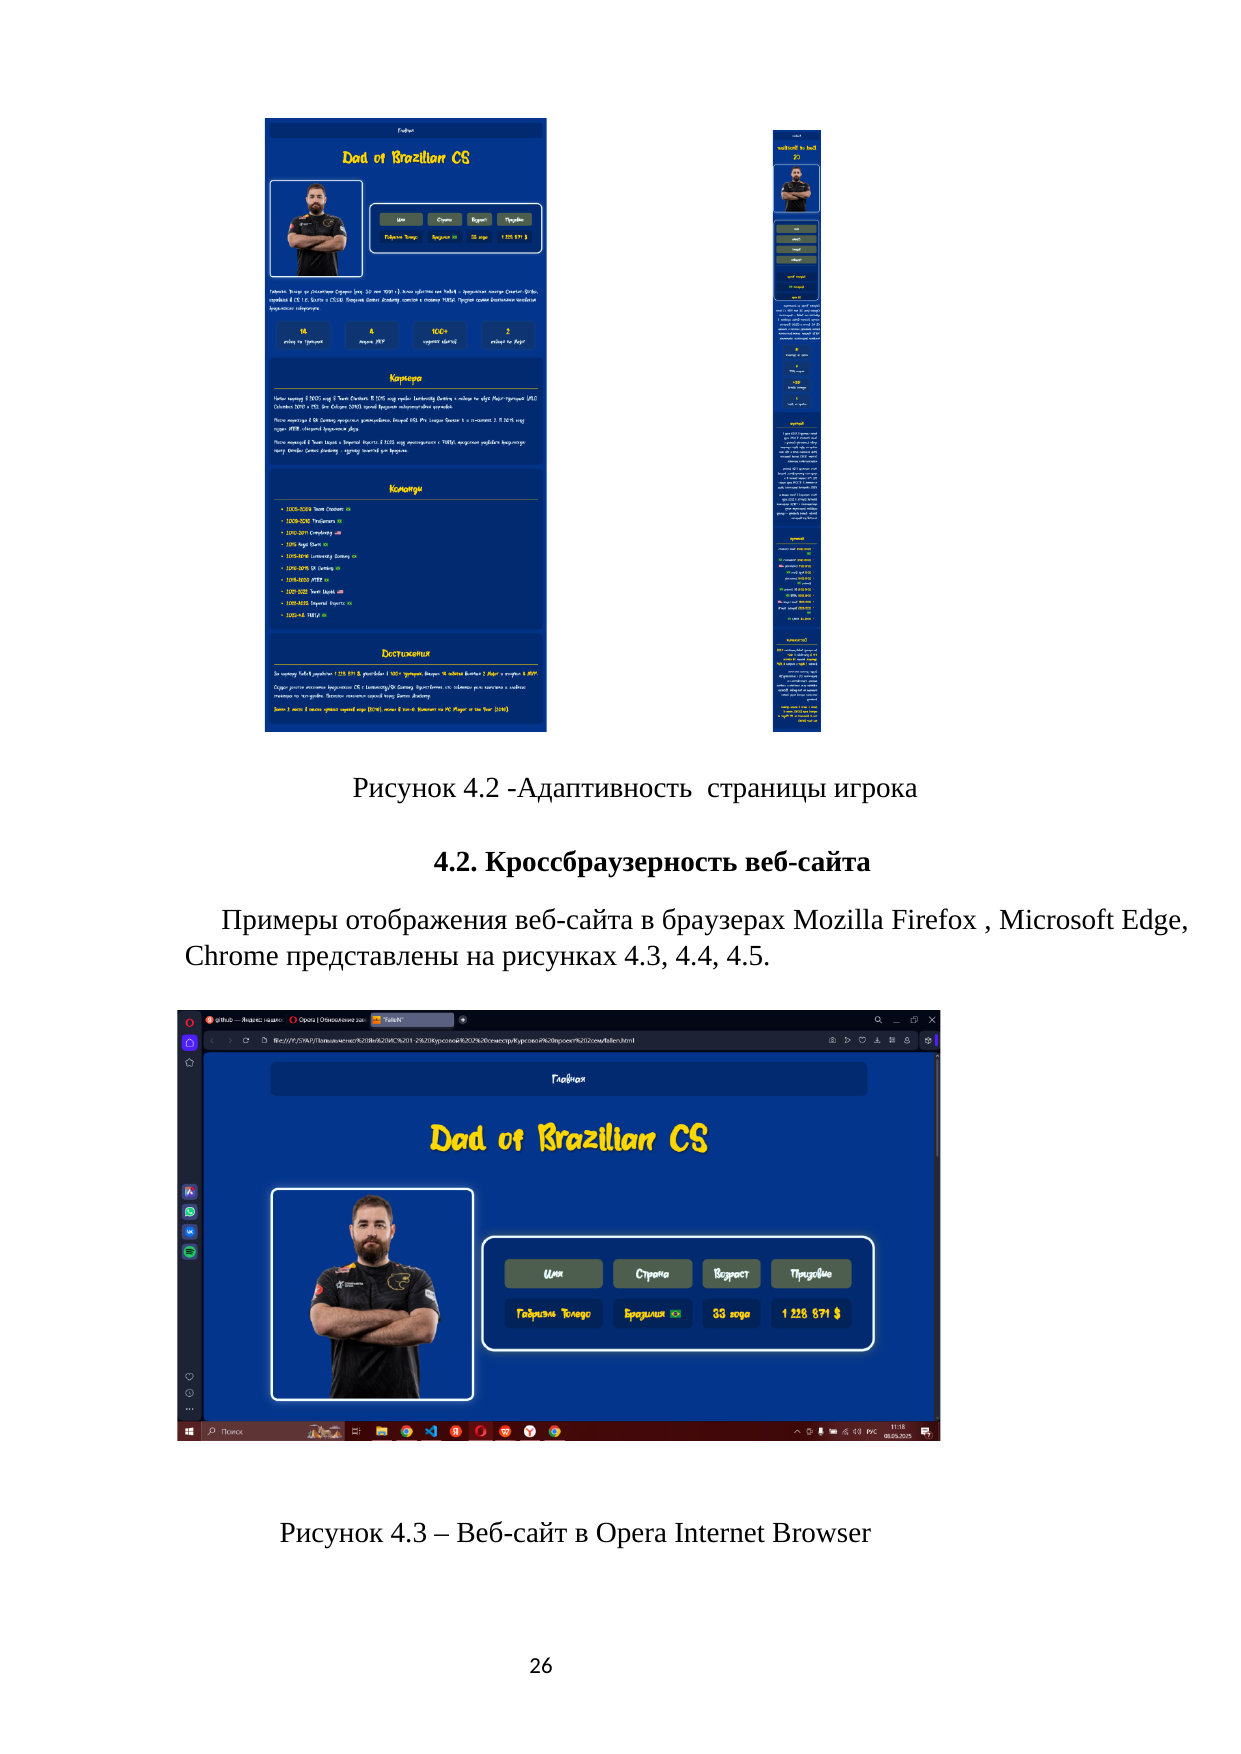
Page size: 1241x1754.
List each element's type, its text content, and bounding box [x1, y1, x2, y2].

picture [264, 118, 547, 732]
subtitle 4.2. Кроссбраузерность веб-сайта [177, 844, 1181, 877]
text Рисунок 4.2 -Адаптивность страницы игрока [177, 770, 1181, 803]
picture [177, 1010, 941, 1441]
picture [772, 130, 821, 732]
text Примеры отображения веб-сайта в браузерах Mozilla Firefox , Microsoft Edge, Chrome представлены на рисунках 4.3, 4.4, 4.5. [177, 902, 1181, 972]
text Рисунок 4.3 – Веб-сайт в Opera Internet Browser [177, 1515, 1181, 1548]
